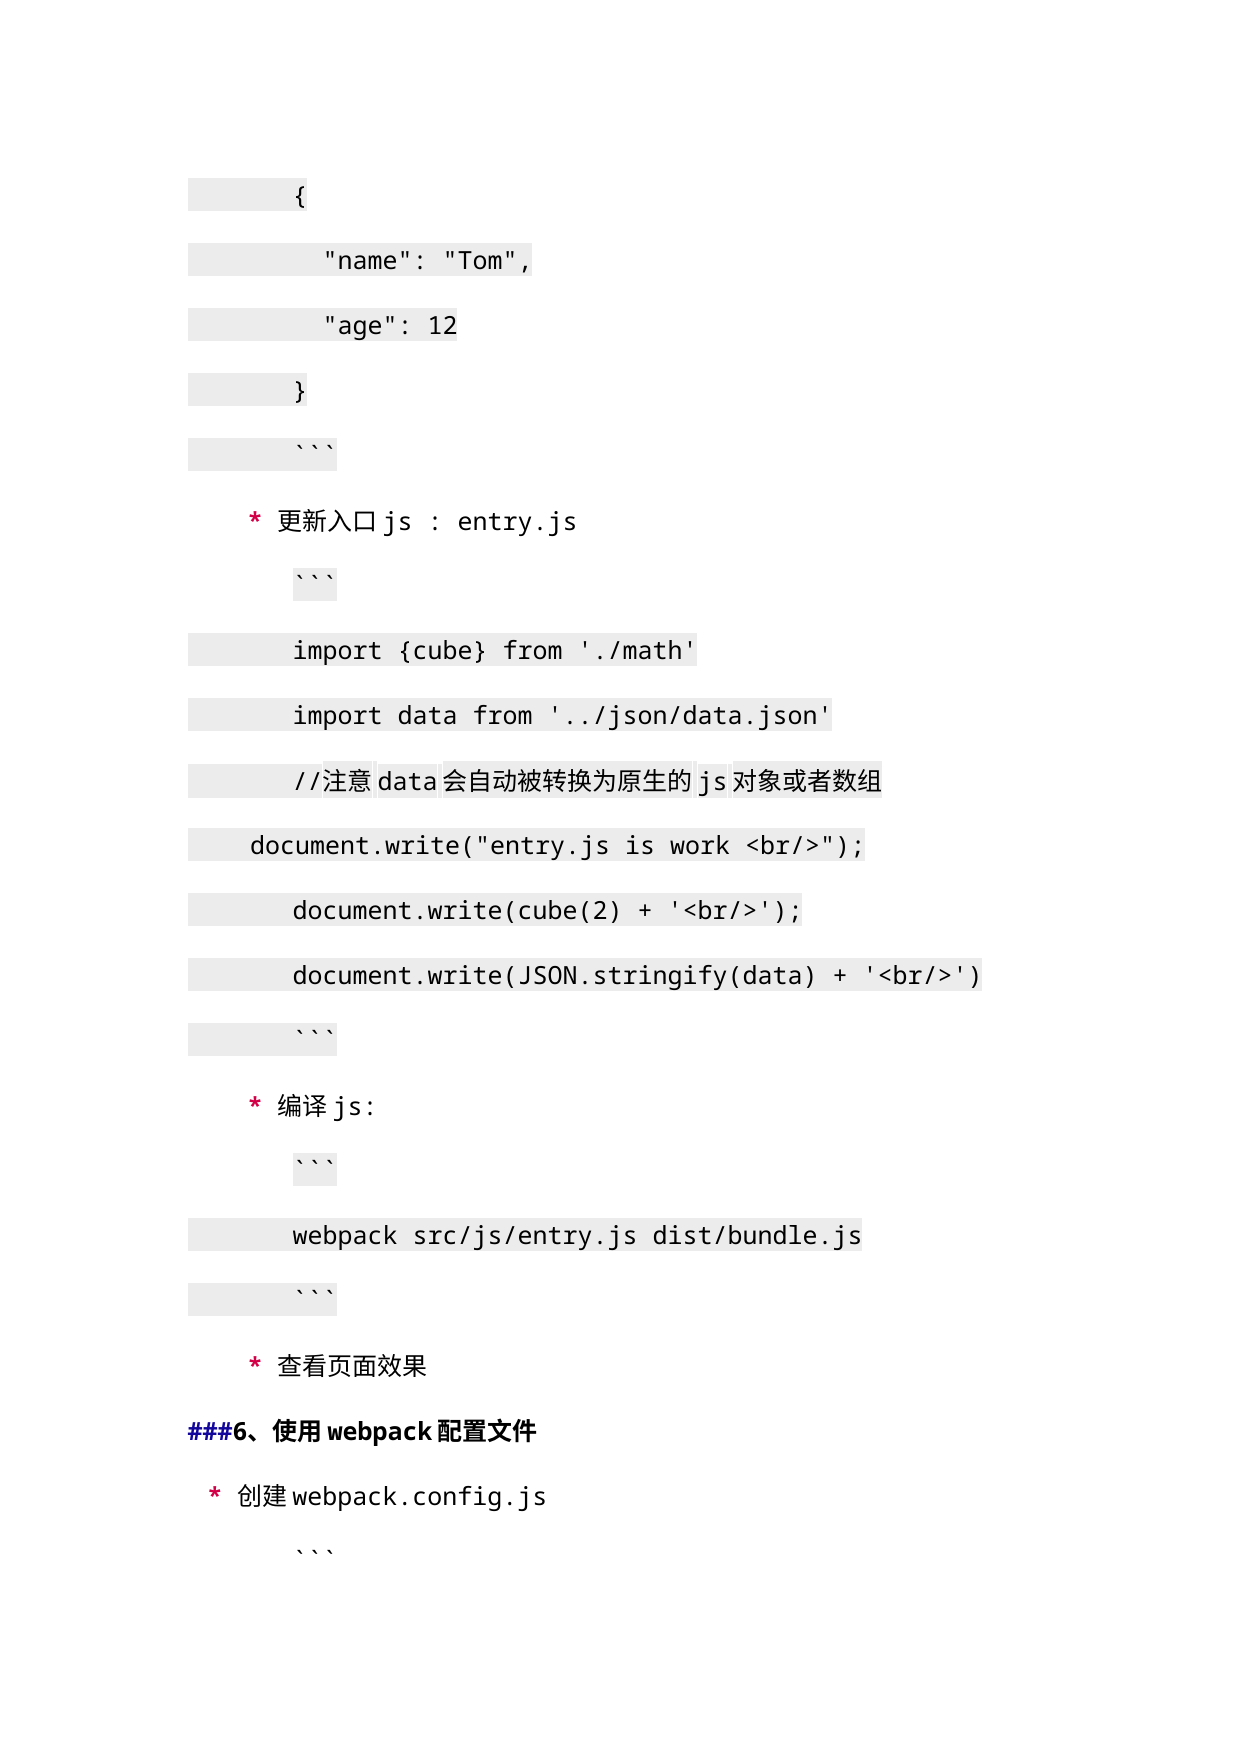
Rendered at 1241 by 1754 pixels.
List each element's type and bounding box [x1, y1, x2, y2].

text [187, 162, 1053, 1592]
